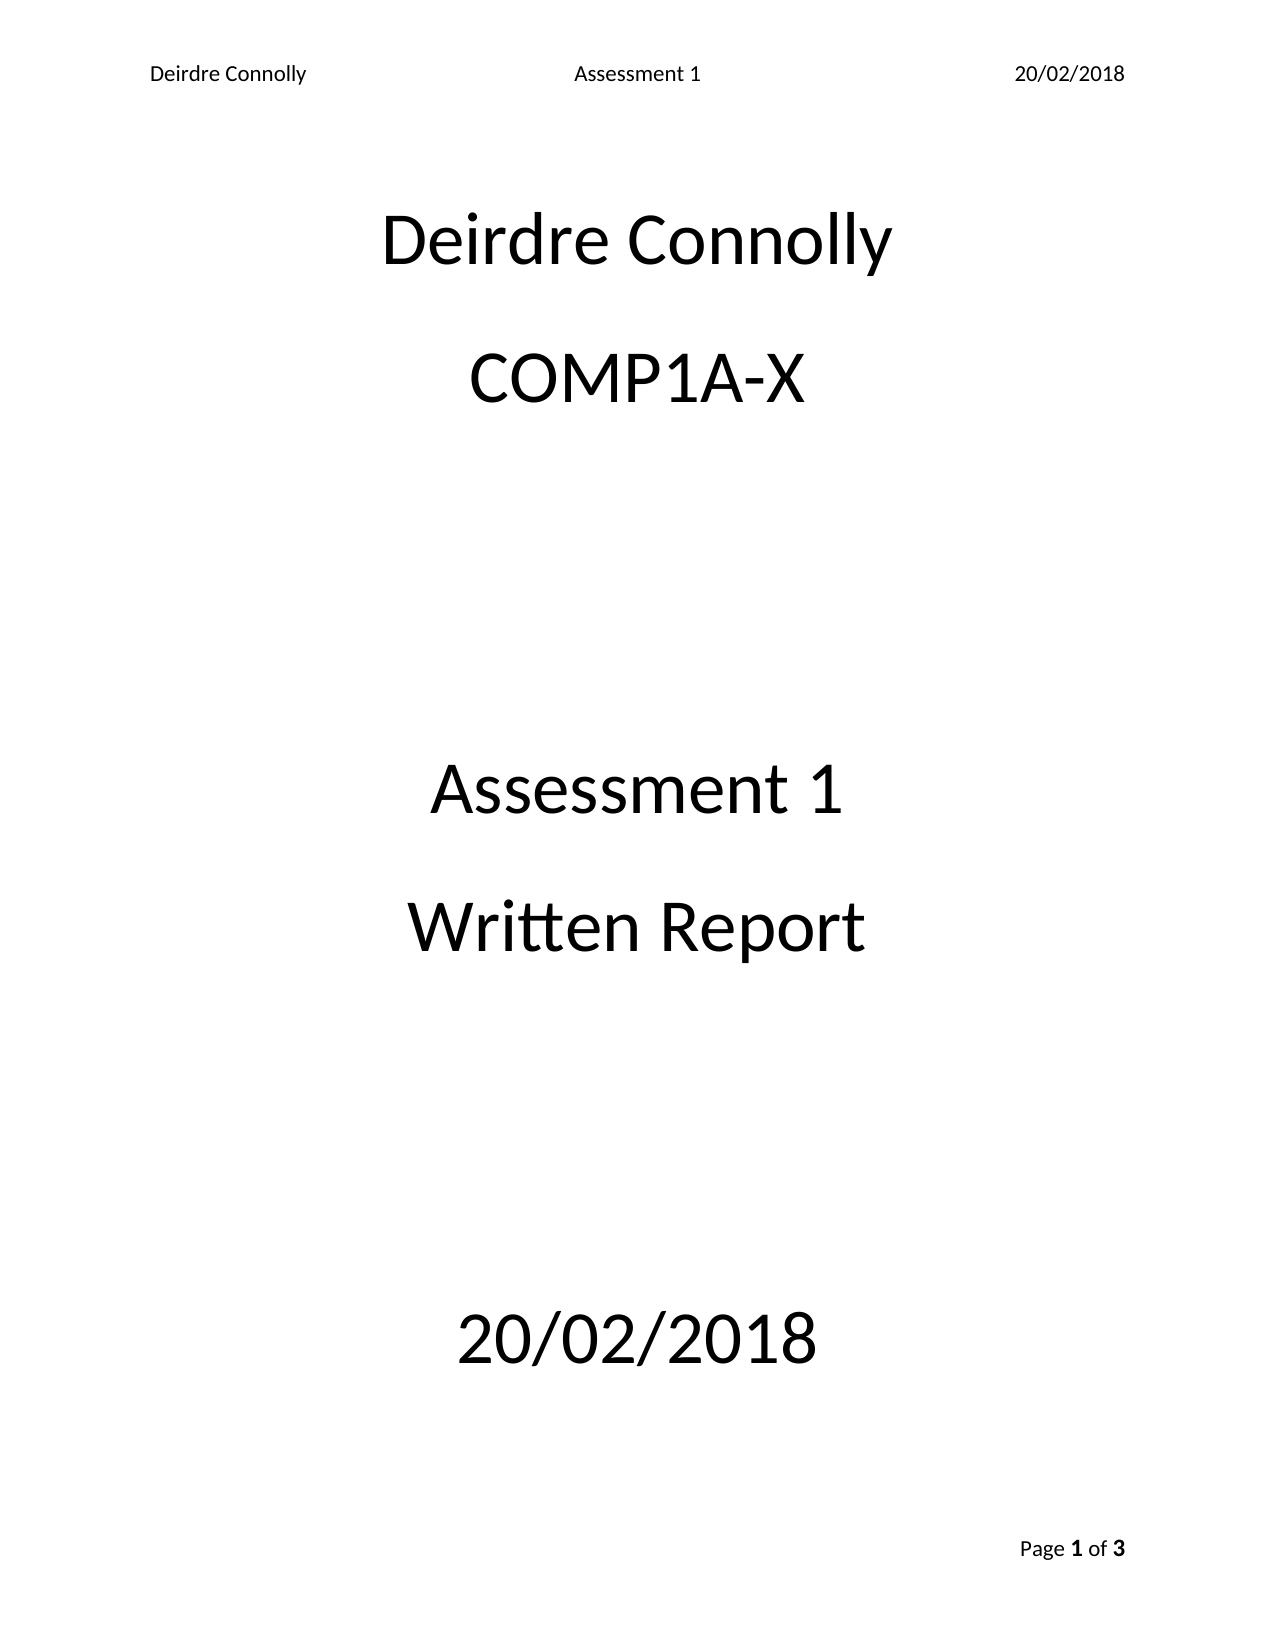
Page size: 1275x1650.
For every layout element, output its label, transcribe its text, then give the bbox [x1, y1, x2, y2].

text Deirdre Connolly [150, 192, 1125, 283]
text COMP1A-X [150, 329, 1125, 421]
text Written Report [150, 878, 1125, 970]
text 20/02/2018 [150, 1290, 1125, 1382]
text Assessment 1 [150, 741, 1125, 833]
